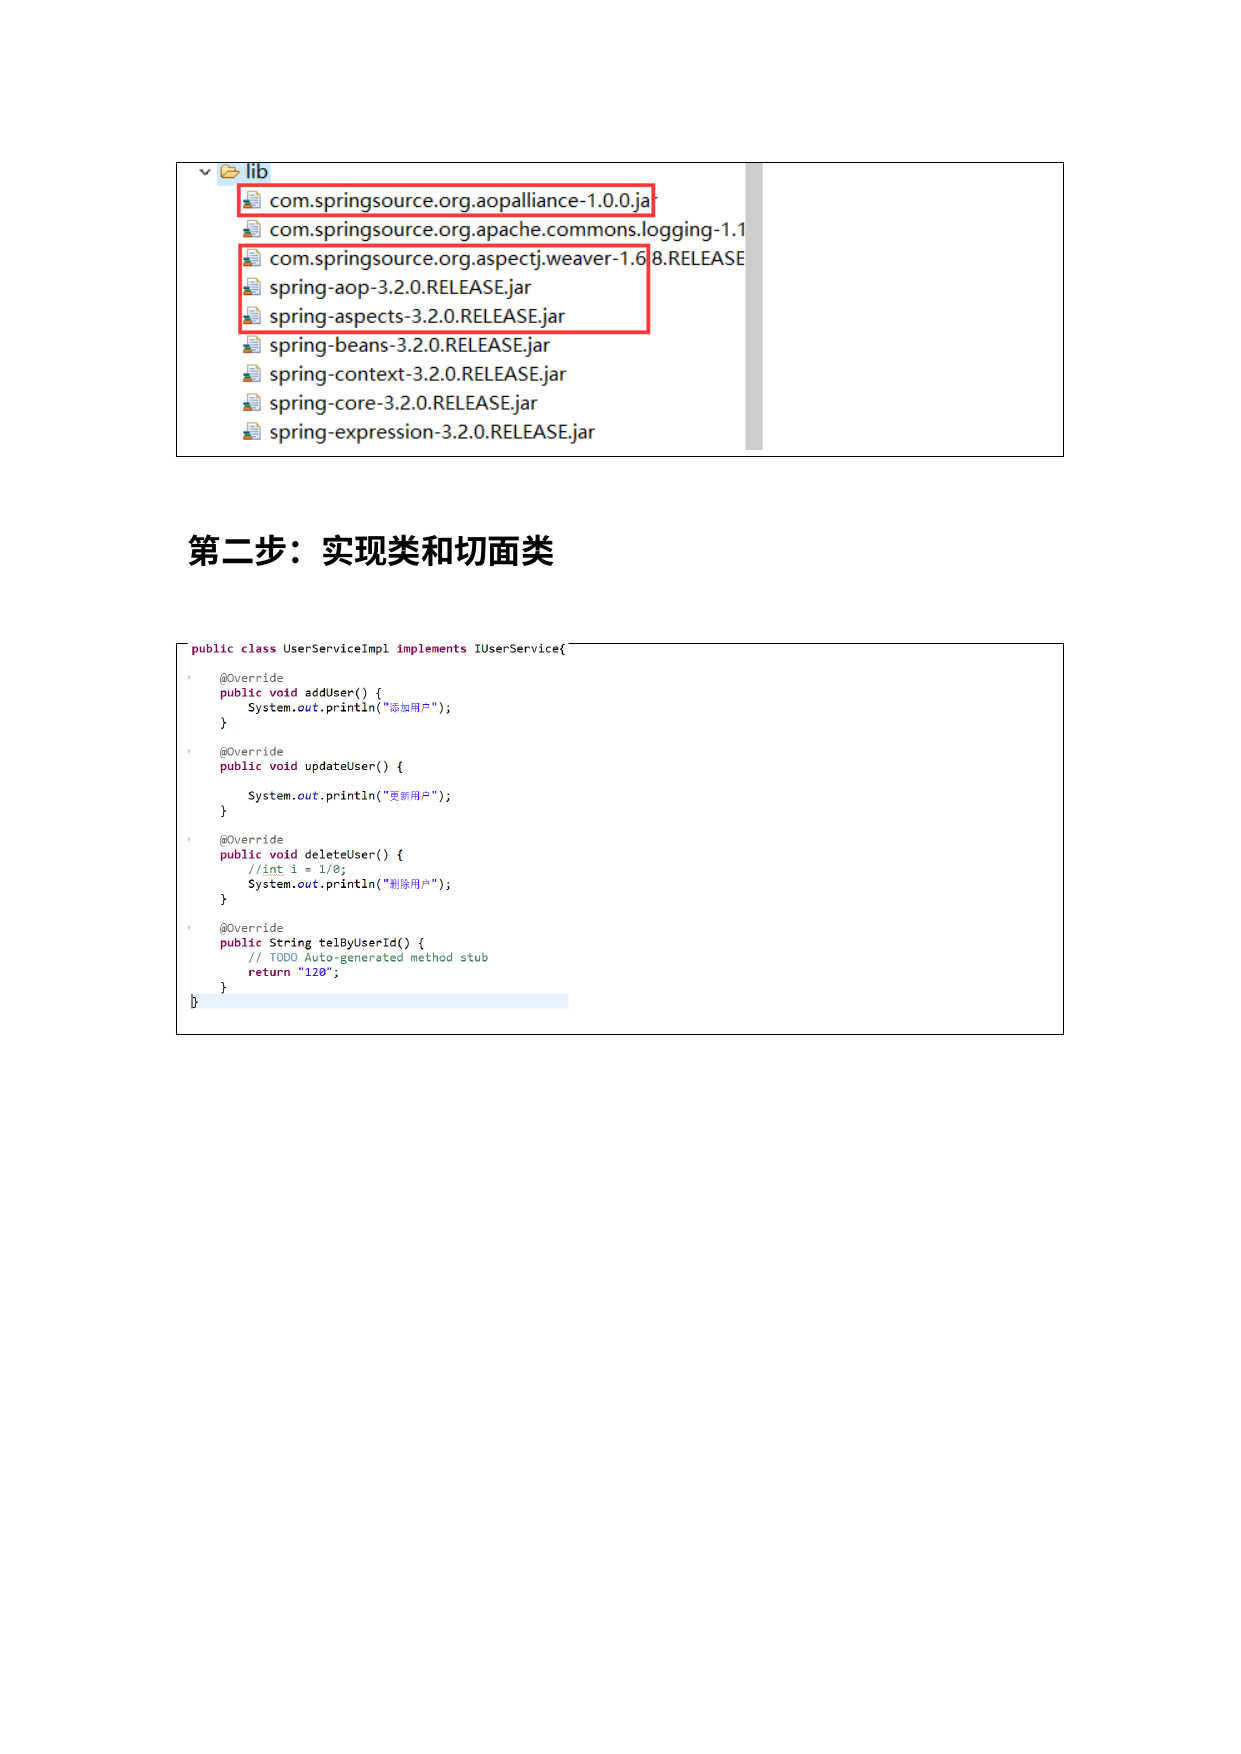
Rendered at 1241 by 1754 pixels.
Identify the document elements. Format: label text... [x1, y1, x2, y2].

picture [187, 643, 569, 1009]
table_header [177, 644, 1063, 1034]
table_header [177, 163, 1063, 456]
picture [187, 163, 763, 450]
subtitle 第二步：实现类和切面类 [187, 516, 1053, 581]
